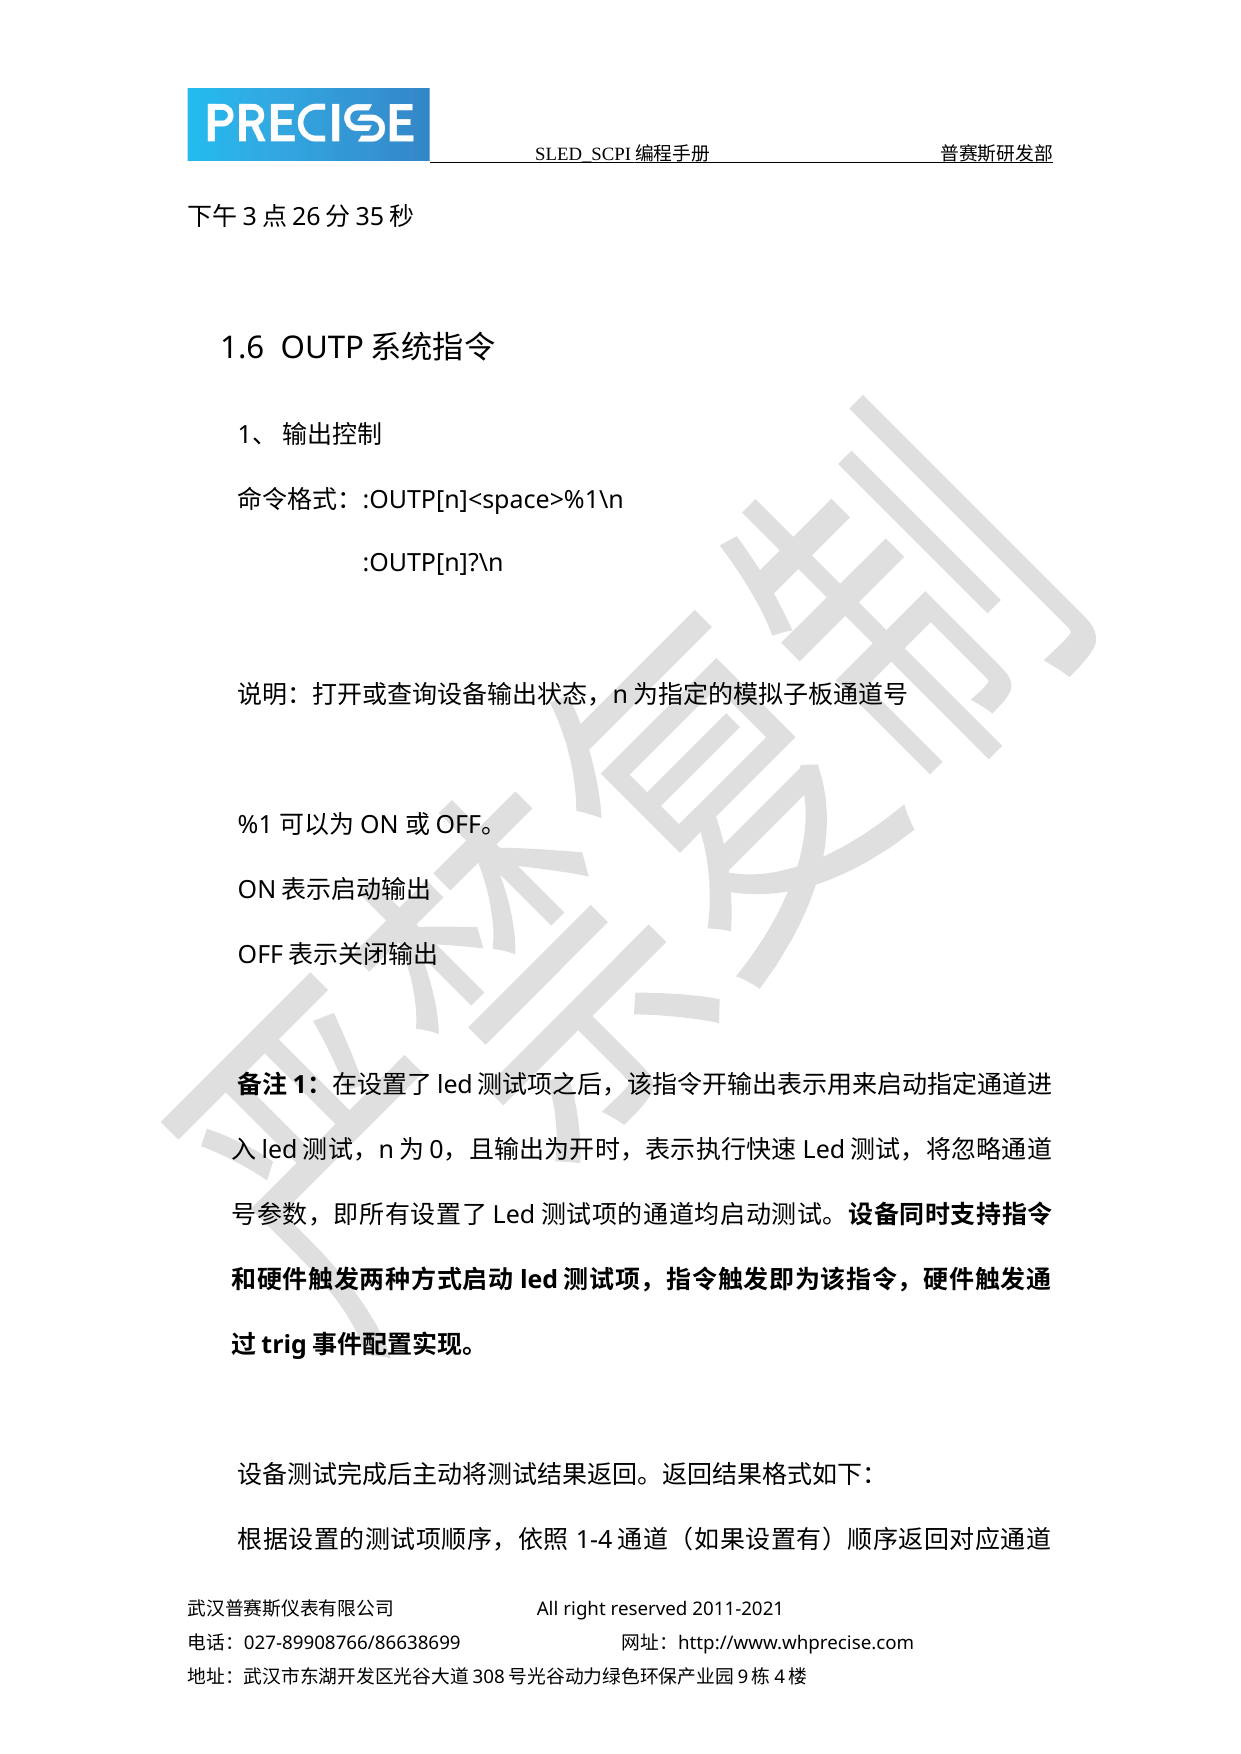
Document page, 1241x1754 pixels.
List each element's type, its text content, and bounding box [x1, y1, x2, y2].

text %1 可以为 ON 或 OFF。 [187, 790, 1053, 855]
text 设备测试完成后主动将测试结果返回。返回结果格式如下： [187, 1440, 1053, 1505]
text 说明：打开或查询设备输出状态，n为指定的模拟子板通道号 [187, 660, 1053, 725]
text OFF表示关闭输出 [187, 920, 1053, 985]
text :OUTP[n]?\n [187, 530, 1053, 595]
text 备注1：在设置了led测试项之后，该指令开输出表示用来启动指定通道进入led测试，n为0，且输出为开时，表示执行快速Led测试，将忽略通道号参数，即所有设置了Led测试项的通道均启动测试。设备同时支持指令和硬件触发两种方式启动led测试项，指令触发即为该指令，硬件触发通过trig事件配置实现。 [231, 1050, 1053, 1375]
picture [187, 88, 430, 161]
text 命令格式：:OUTP[n]<space>%1\n [187, 465, 1053, 530]
list 输出控制 [187, 400, 1053, 465]
text ON表示启动输出 [187, 855, 1053, 920]
text 日期格式为：2011/01/01 15:26:35 ：表示日期格式为2011年1月1日，下午3点26分35秒 [187, 182, 1053, 247]
text 根据设置的测试项顺序，依照1-4通道（如果设置有）顺序返回对应通道的测试结果，通道之间的数据用\r(tab隔开）；通道内测试项之间的数据用分号（；）隔开，测试项内数据之间用逗号(,)隔开,数据结束符为换行(\n)。 [187, 1505, 1053, 1570]
text OUTP系统指令 [220, 312, 1053, 377]
